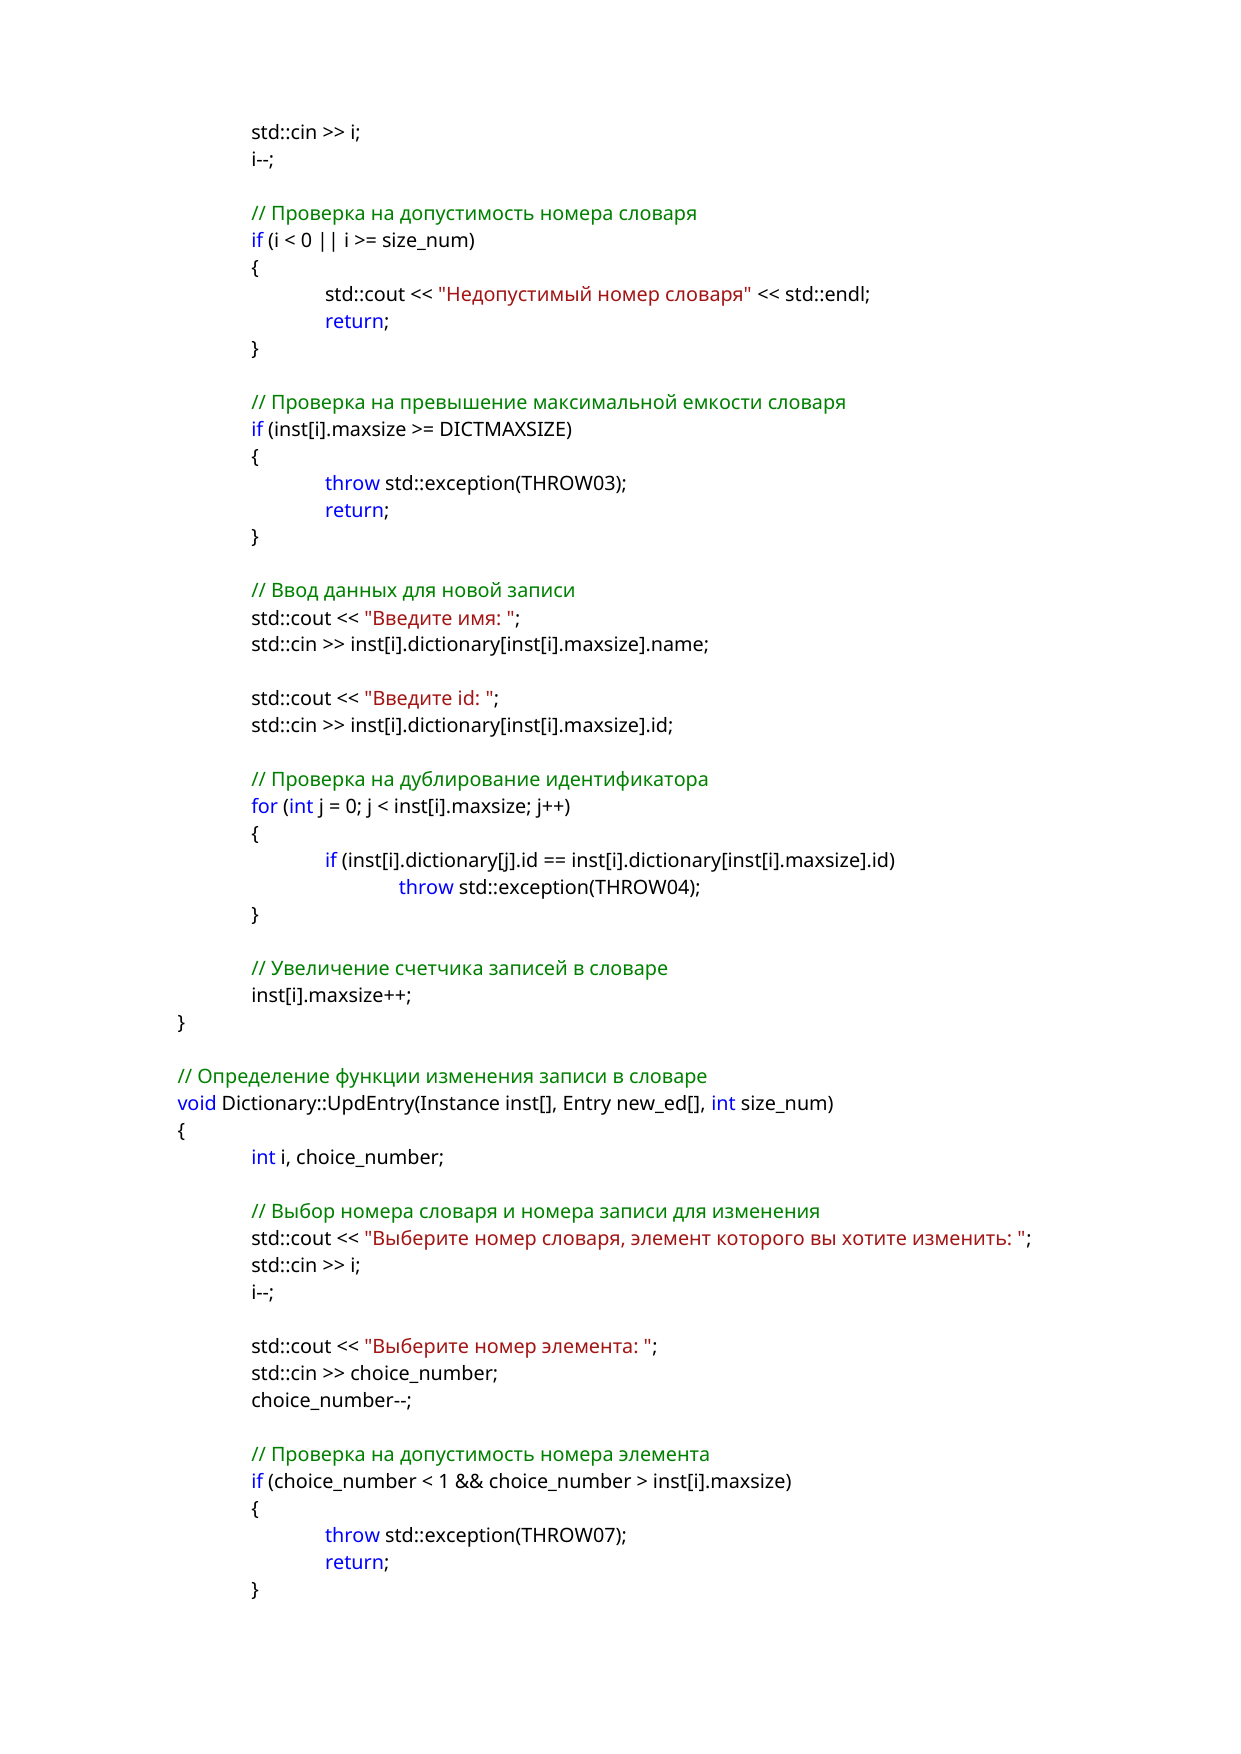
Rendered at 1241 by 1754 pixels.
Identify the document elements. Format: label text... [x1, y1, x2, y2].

text // Проверка на допустимость номера элемента [177, 1440, 1152, 1467]
text { [177, 1494, 1152, 1521]
text } [177, 1008, 1152, 1035]
text throw std::exception(THROW03); [177, 469, 1152, 496]
text std::cout << "Введите id: "; [177, 685, 1152, 712]
text return; [177, 307, 1152, 334]
text if (choice_number < 1 && choice_number > inst[i].maxsize) [177, 1467, 1152, 1494]
text return; [177, 1548, 1152, 1575]
text throw std::exception(THROW04); [177, 873, 1152, 901]
text } [177, 523, 1152, 550]
text { [177, 253, 1152, 280]
text std::cout << "Введите имя: "; [177, 604, 1152, 631]
text // Выбор номера словаря и номера записи для изменения [177, 1197, 1152, 1224]
text std::cin >> choice_number; [177, 1359, 1152, 1386]
text choice_number--; [177, 1386, 1152, 1413]
text if (inst[i].maxsize >= DICTMAXSIZE) [177, 415, 1152, 442]
text return; [177, 496, 1152, 523]
text // Проверка на превышение максимальной емкости словаря [177, 388, 1152, 415]
text std::cout << "Недопустимый номер словаря" << std::endl; [177, 280, 1152, 307]
text std::cin >> inst[i].dictionary[inst[i].maxsize].id; [177, 712, 1152, 739]
text if (i < 0 || i >= size_num) [177, 226, 1152, 253]
text // Проверка на дублирование идентификатора [177, 766, 1152, 793]
text } [177, 901, 1152, 927]
text if (inst[i].dictionary[j].id == inst[i].dictionary[inst[i].maxsize].id) [177, 847, 1152, 873]
text // Проверка на допустимость номера словаря [177, 199, 1152, 226]
text // Определение функции изменения записи в словаре [177, 1062, 1152, 1089]
text } [177, 1575, 1152, 1602]
text std::cin >> inst[i].dictionary[inst[i].maxsize].name; [177, 631, 1152, 658]
text void Dictionary::UpdEntry(Instance inst[], Entry new_ed[], int size_num) [177, 1089, 1152, 1116]
text std::cin >> i; [177, 118, 1152, 145]
text // Увеличение счетчика записей в словаре [177, 954, 1152, 981]
text } [177, 334, 1152, 361]
text { [177, 1116, 1152, 1143]
text i--; [177, 1278, 1152, 1305]
text std::cin >> i; [177, 1251, 1152, 1278]
text for (int j = 0; j < inst[i].maxsize; j++) [177, 793, 1152, 819]
text throw std::exception(THROW07); [177, 1521, 1152, 1548]
text int i, choice_number; [177, 1143, 1152, 1170]
text std::cout << "Выберите номер элемента: "; [177, 1332, 1152, 1359]
text i--; [177, 145, 1152, 172]
text inst[i].maxsize++; [177, 981, 1152, 1008]
text { [177, 819, 1152, 847]
text std::cout << "Выберите номер словаря, элемент которого вы хотите изменить: "; [177, 1224, 1152, 1251]
text { [177, 442, 1152, 469]
text // Ввод данных для новой записи [177, 577, 1152, 604]
